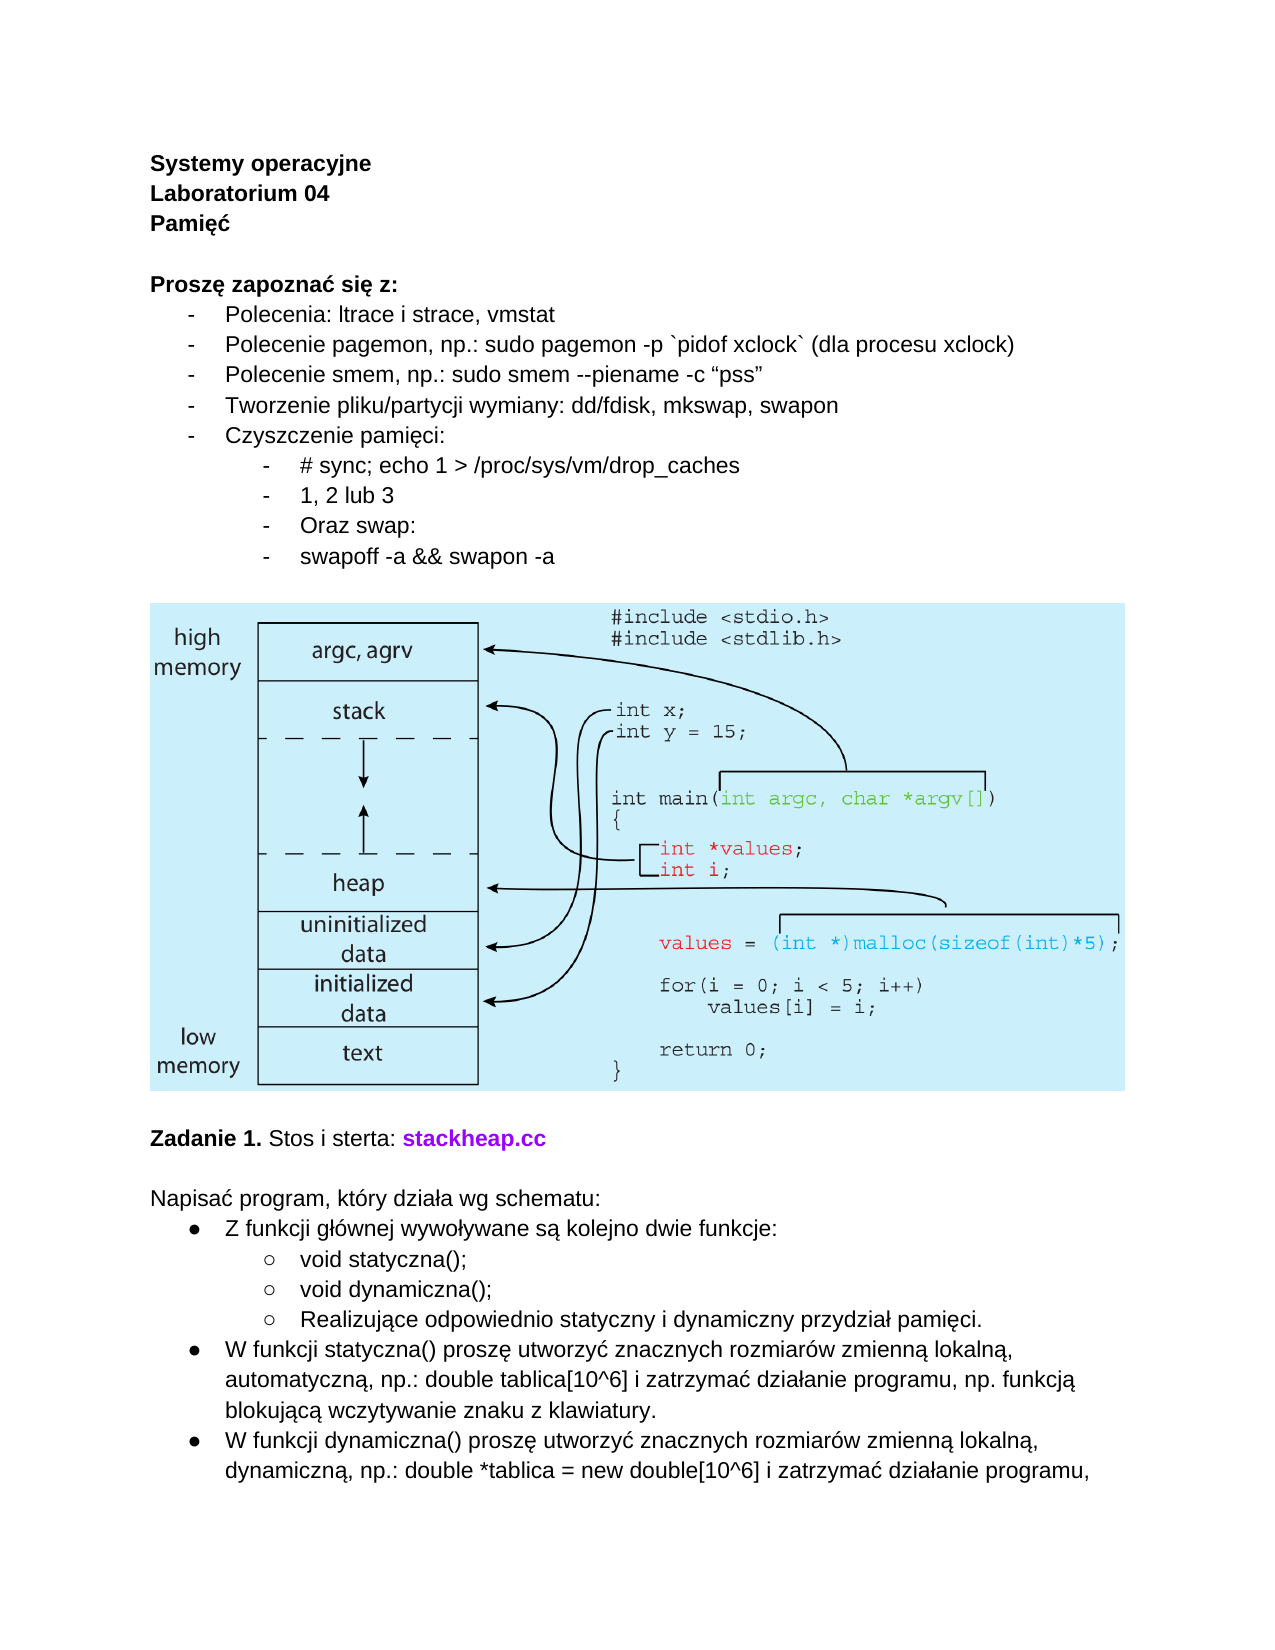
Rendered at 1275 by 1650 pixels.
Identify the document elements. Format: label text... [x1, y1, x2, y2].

list Polecenia: ltrace i strace, vmstat [187, 301, 1125, 327]
text Pamięć [150, 210, 1125, 237]
text Proszę zapoznać się z: [150, 271, 1125, 297]
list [187, 1427, 1125, 1483]
list Polecenie smem, np.: sudo smem --piename -c “pss” [187, 361, 1125, 388]
list 1, 2 lub 3 [262, 482, 1125, 509]
list Realizujące odpowiednio statyczny i dynamiczny przydział pamięci. [262, 1306, 1125, 1332]
list # sync; echo 1 > /proc/sys/vm/drop_caches [262, 452, 1125, 478]
list Polecenie pagemon, np.: sudo pagemon -p `pidof xclock` (dla procesu xclock) [187, 331, 1125, 358]
text Napisać program, który działa wg schematu: [150, 1185, 1125, 1211]
list void statyczna(); [262, 1246, 1125, 1272]
list Z funkcji głównej wywoływane są kolejno dwie funkcje: [187, 1215, 1125, 1242]
list W funkcji statyczna() proszę utworzyć znacznych rozmiarów zmienną lokalną, automatyczną, np.: double tablica[10^6] i zatrzymać działanie programu, np. funkcją blokującą wczytywanie znaku z klawiatury. [187, 1336, 1125, 1423]
list swapoff -a && swapon -a [262, 543, 1125, 569]
text Laboratorium 04 [150, 180, 1125, 207]
list Oraz swap: [262, 512, 1125, 539]
list Czyszczenie pamięci: [187, 422, 1125, 448]
text Zadanie 1. Stos i sterta: stackheap.cc [150, 1125, 1125, 1151]
picture [150, 603, 1125, 1091]
list void dynamiczna(); [262, 1276, 1125, 1302]
text Systemy operacyjne [150, 150, 1125, 176]
list Tworzenie pliku/partycji wymiany: dd/fdisk, mkswap, swapon [187, 392, 1125, 418]
